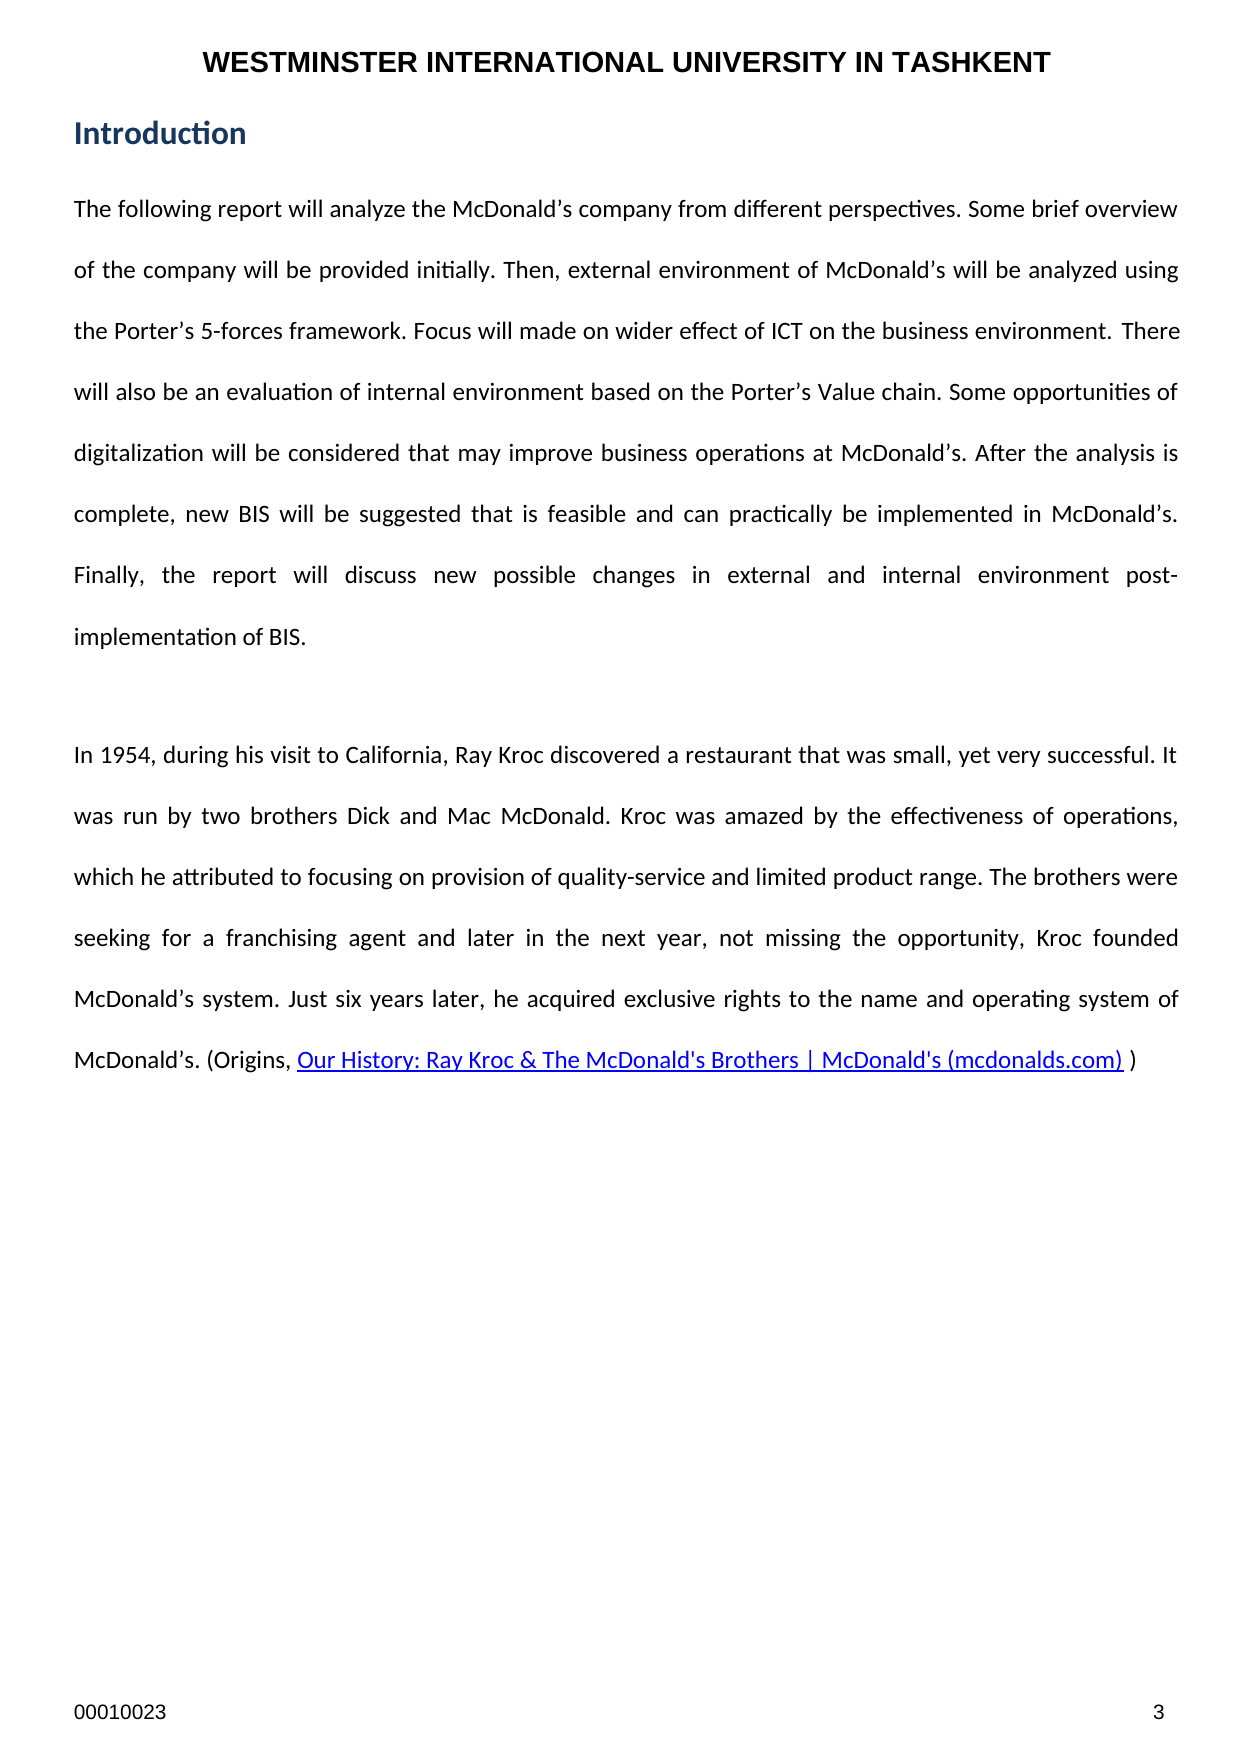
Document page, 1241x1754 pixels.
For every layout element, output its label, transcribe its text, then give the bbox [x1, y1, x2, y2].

text In 1954, during his visit to California, Ray Kroc discovered a restaurant that was small, yet very successful. It was run by two brothers Dick and Mac McDonald. Kroc was amazed by the effectiveness of operations, which he attributed to focusing on provision of quality-service and limited product range. The brothers were seeking for a franchising agent and later in the next year, not missing the opportunity, Kroc founded McDonald’s system. Just six years later, he acquired exclusive rights to the name and operating system of McDonald’s. (Origins, Our History: Ray Kroc & The McDonald's Brothers | McDonald's (mcdonalds.com) ) [74, 739, 1180, 1075]
text The following report will analyze the McDonald’s company from different perspectives. Some brief overview of the company will be provided initially. Then, external environment of McDonald’s will be analyzed using the Porter’s 5-forces framework. Focus will made on wider effect of ICT on the business environment. There will also be an evaluation of internal environment based on the Porter’s Value chain. Some opportunities of digitalization will be considered that may improve business operations at McDonald’s. After the analysis is complete, new BIS will be suggested that is feasible and can practically be implemented in McDonald’s. Finally, the report will discuss new possible changes in external and internal environment post-implementation of BIS. [74, 193, 1180, 651]
text Introduction [74, 112, 1180, 153]
